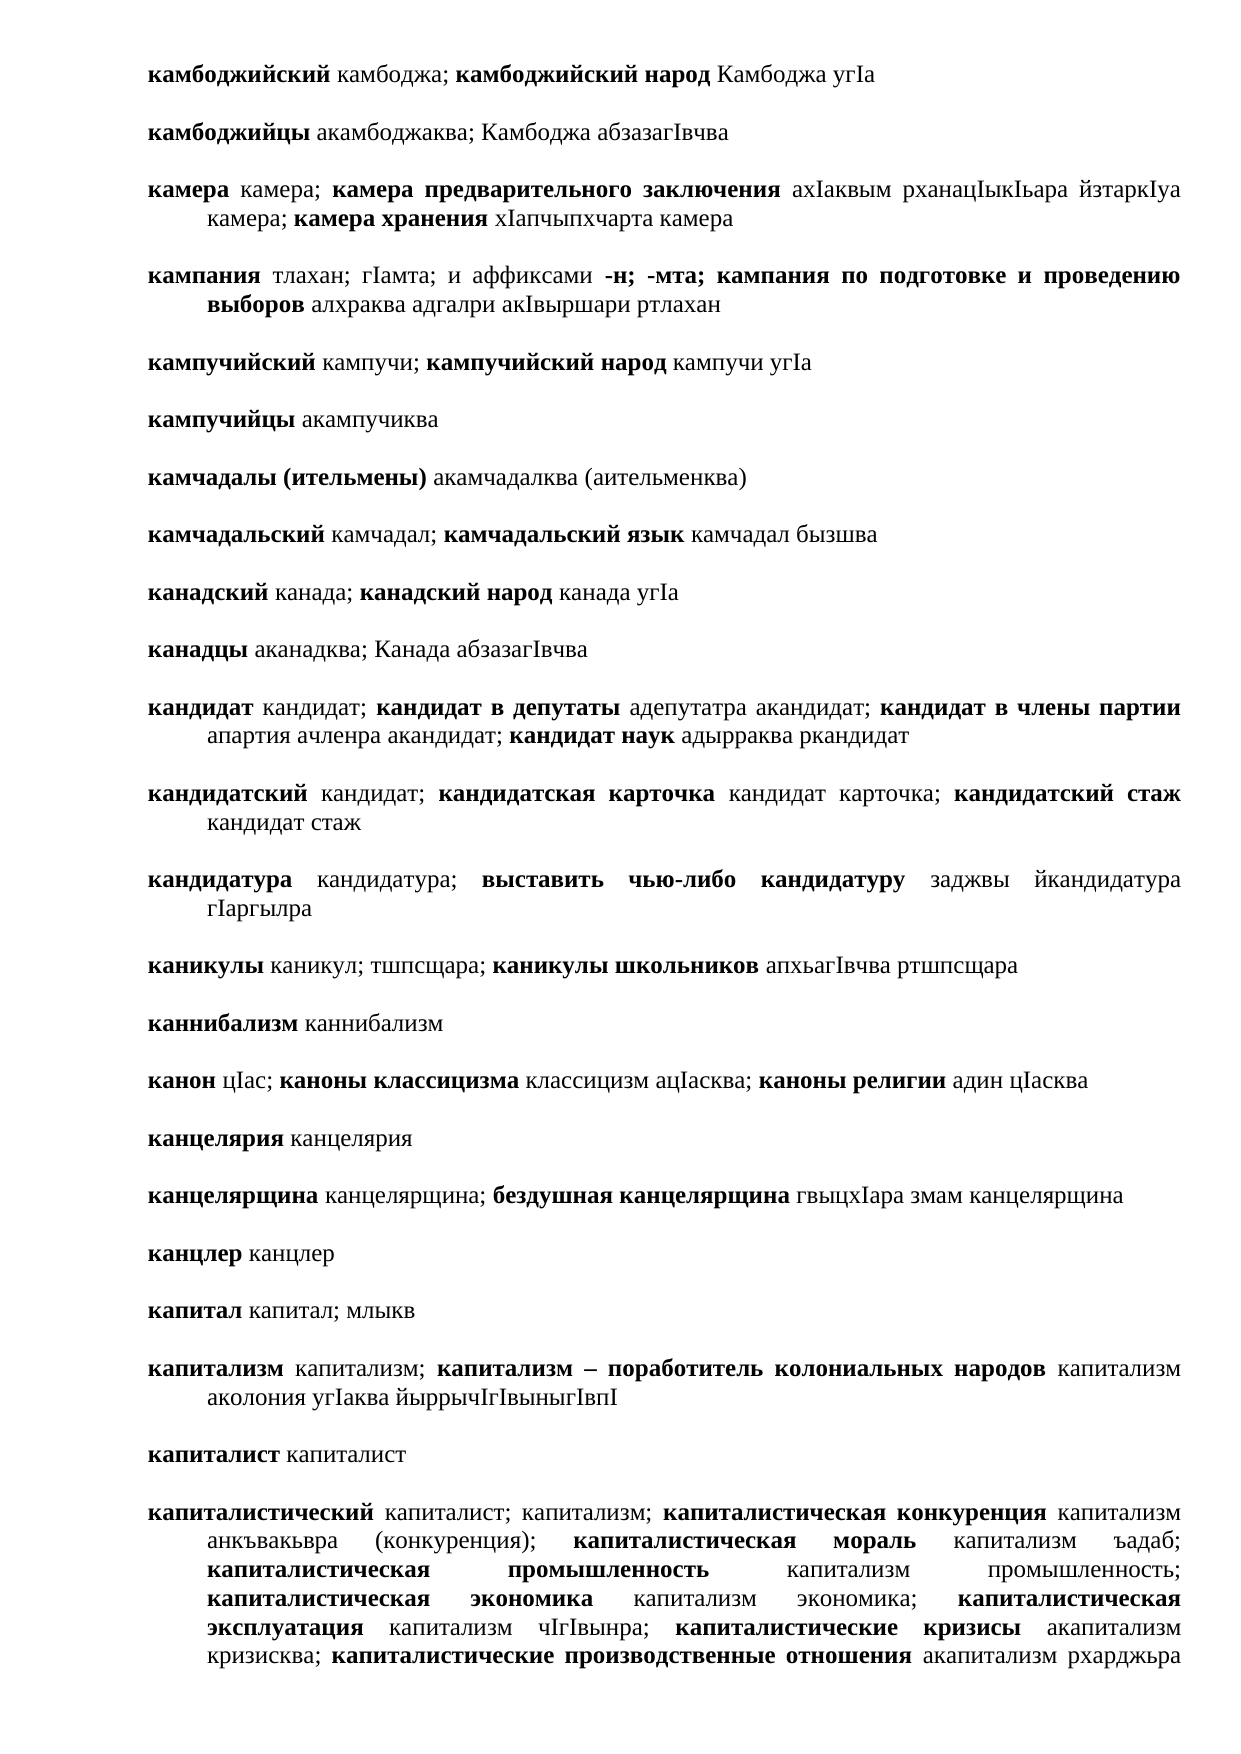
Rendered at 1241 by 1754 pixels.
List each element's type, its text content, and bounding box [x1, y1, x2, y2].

text кампучийцы акампучиква [148, 404, 1181, 433]
text камчадальский камчадал; камчадальский язык камчадал бызшва [148, 519, 1181, 548]
text кампучийский кампучи; кампучийский народ кампучи угIа [148, 347, 1181, 375]
text канадский канада; канадский народ канада угIа [148, 577, 1181, 605]
text канадцы аканадква; Канада абзазагIвчва [148, 634, 1181, 663]
text капитализм капитализм; капитализм – поработитель колониальных народов капитализм аколония угIаква йыррычIгIвыныгIвпI [148, 1353, 1181, 1410]
text камбоджийский камбоджа; камбоджийский народ Камбоджа угIа [148, 59, 1181, 88]
text канцелярия канцелярия [148, 1123, 1181, 1152]
text канцлер канцлер [148, 1238, 1181, 1267]
text капитал капитал; млыкв [148, 1295, 1181, 1324]
text каникулы каникул; тшпсщара; каникулы школьников апхьагIвчва ртшпсщара [148, 950, 1181, 979]
text каннибализм каннибализм [148, 1008, 1181, 1037]
text капиталист капиталист [148, 1439, 1181, 1468]
text камбоджийцы акамбоджаква; Камбоджа абзазагIвчва [148, 117, 1181, 145]
text камчадалы (ительмены) акамчадалква (аительменква) [148, 462, 1181, 490]
text кандидатура кандидатура; выставить чью-либо кандидатуру заджвы йкандидатура гIаргылра [148, 864, 1181, 922]
text камера камера; камера предварительного заключения ахIаквым рханацIыкIьара йзтаркIуа камера; камера хранения хIапчыпхчарта камера [148, 174, 1181, 232]
text канон цIас; каноны классицизма классицизм ацIасква; каноны религии адин цIасква [148, 1065, 1181, 1094]
text канцелярщина канцелярщина; бездушная канцелярщина гвыцхIара змам канцелярщина [148, 1180, 1181, 1209]
text кампания тлахан; гIамта; и аффиксами -н; -мта; кампания по подготовке и проведению выборов алхраква адгалри акIвыршари ртлахан [148, 260, 1181, 318]
text кандидат кандидат; кандидат в депутаты адепутатра акандидат; кандидат в члены партии апартия ачленра акандидат; кандидат наук адырраква ркандидат [148, 692, 1181, 749]
text кандидатский кандидат; кандидатская карточка кандидат карточка; кандидатский стаж кандидат стаж [148, 778, 1181, 835]
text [148, 1497, 1181, 1669]
